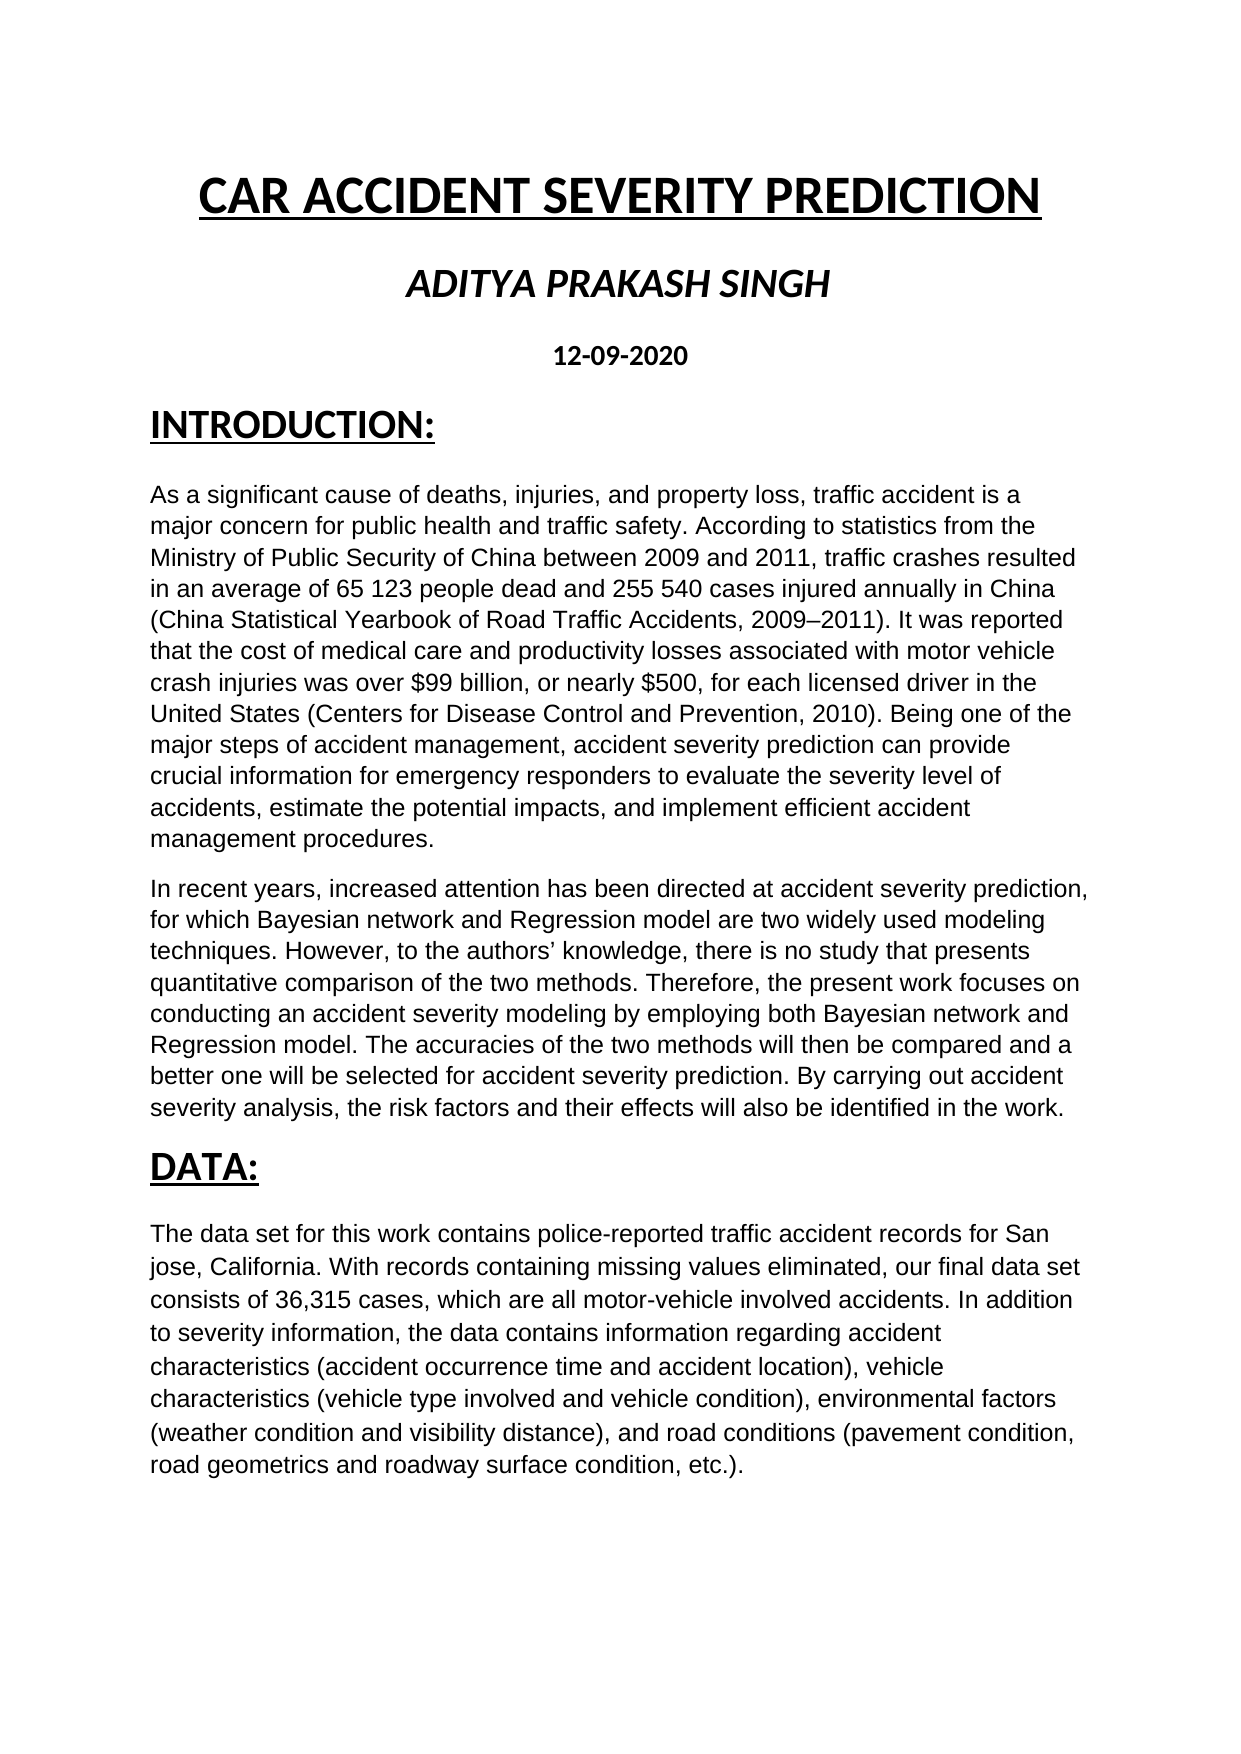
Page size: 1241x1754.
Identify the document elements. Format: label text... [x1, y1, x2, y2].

text DATA: [150, 1140, 1090, 1191]
text In recent years, increased attention has been directed at accident severity prediction, for which Bayesian network and Regression model are two widely used modeling techniques. However, to the authors’ knowledge, there is no study that presents quantitative comparison of the two methods. Therefore, the present work focuses on conducting an accident severity modeling by employing both Bayesian network and Regression model. The accuracies of the two methods will then be compared and a better one will be selected for accident severity prediction. By carrying out accident severity analysis, the risk factors and their effects will also be identified in the work. [150, 871, 1090, 1121]
text 12-09-2020 [150, 337, 1090, 372]
text As a significant cause of deaths, injuries, and property loss, traffic accident is a major concern for public health and traffic safety. According to statistics from the Ministry of Public Security of China between 2009 and 2011, traffic crashes resulted in an average of 65 123 people dead and 255 540 cases injured annually in China (China Statistical Yearbook of Road Traffic Accidents, 2009–2011). It was reported that the cost of medical care and productivity losses associated with motor vehicle crash injuries was over $99 billion, or nearly $500, for each licensed driver in the United States (Centers for Disease Control and Prevention, 2010). Being one of the major steps of accident management, accident severity prediction can provide crucial information for emergency responders to evaluate the severity level of accidents, estimate the potential impacts, and implement efficient accident management procedures. [150, 478, 1090, 853]
text ADITYA PRAKASH SINGH [150, 257, 1090, 308]
text INTRODUCTION: [150, 398, 1090, 449]
text CAR ACCIDENT SEVERITY PREDICTION [150, 160, 1090, 227]
text The data set for this work contains police-reported traffic accident records for San jose, California. With records containing missing values eliminated, our final data set consists of 36,315 cases, which are all motor-vehicle involved accidents. In addition to severity information, the data contains information regarding accident characteristics (accident occurrence time and accident location), vehicle characteristics (vehicle type involved and vehicle condition), environmental factors (weather condition and visibility distance), and road conditions (pavement condition, road geometrics and roadway surface condition, etc.). [150, 1219, 1090, 1479]
